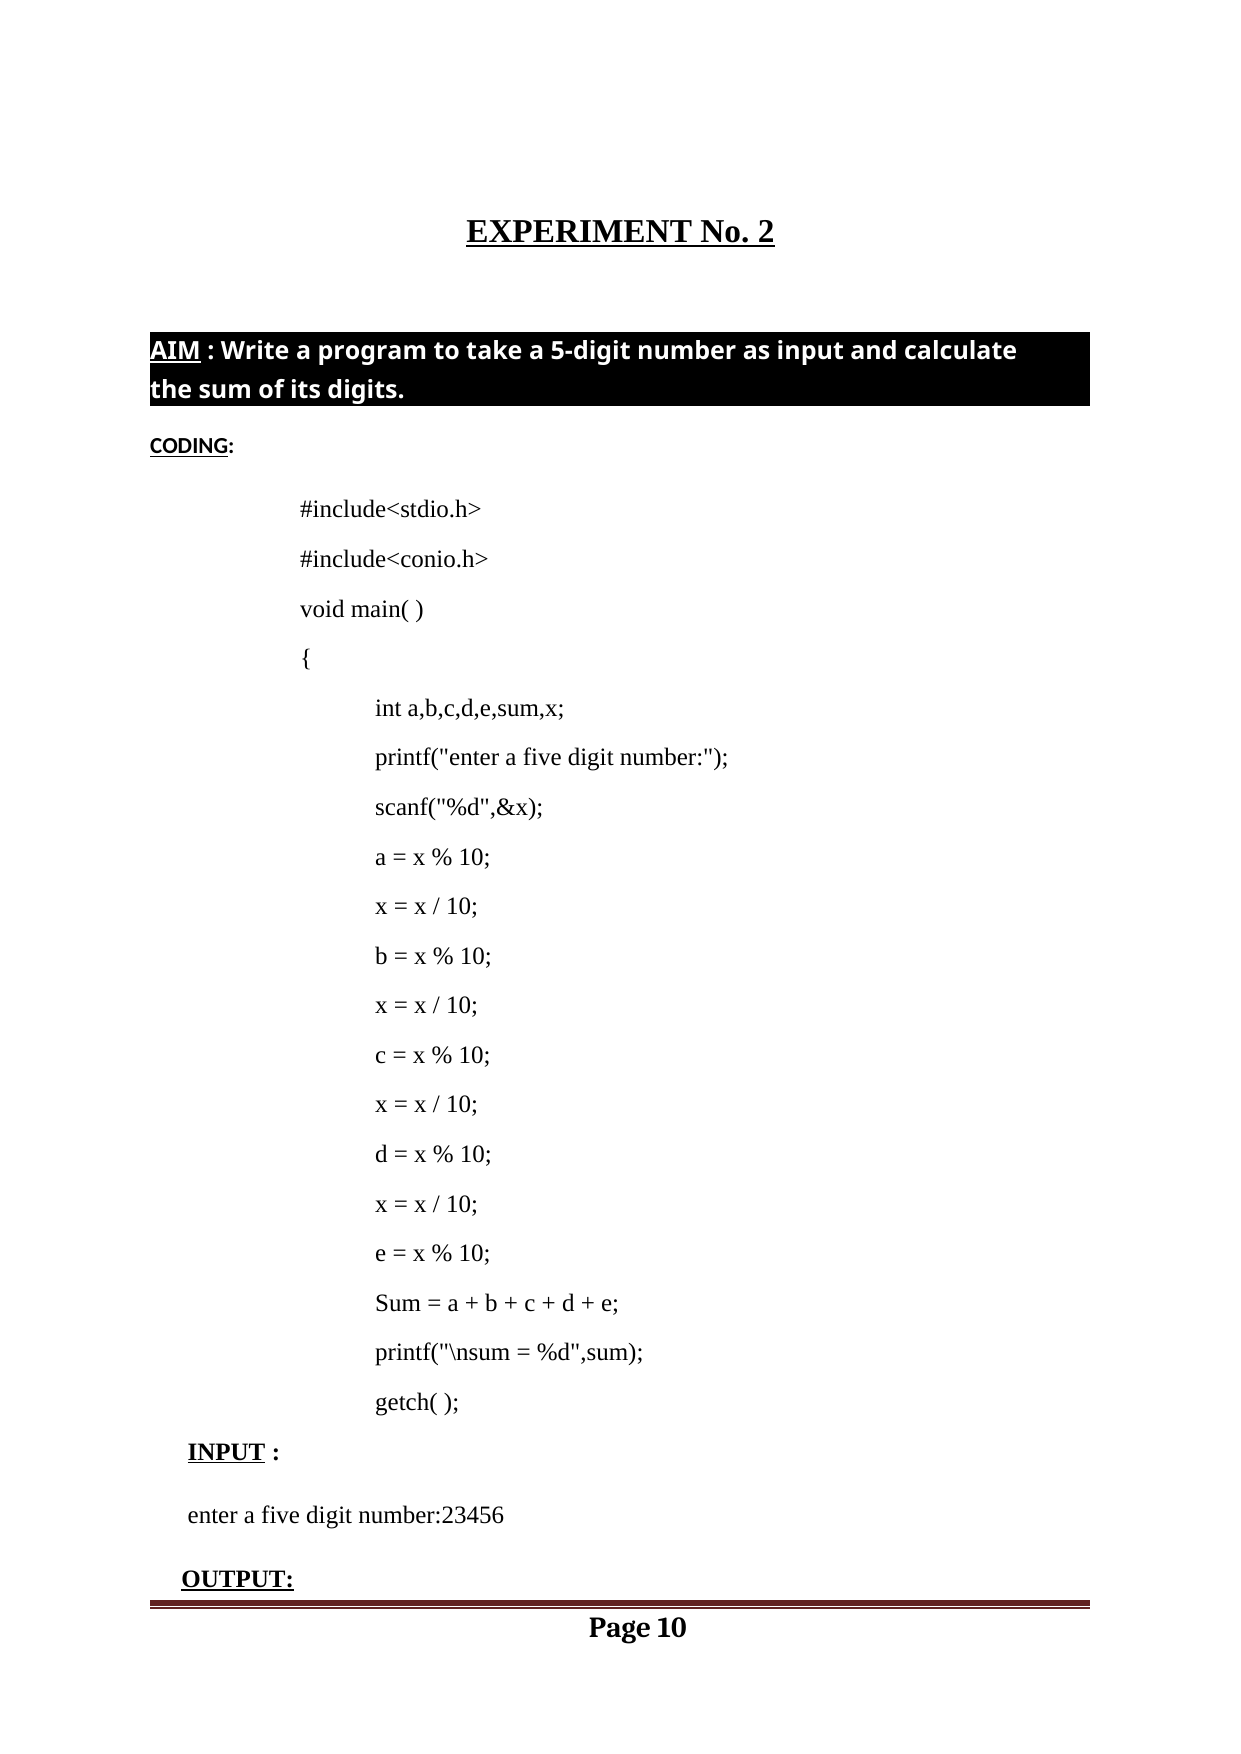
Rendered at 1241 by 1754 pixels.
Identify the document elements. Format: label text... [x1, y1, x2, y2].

text printf("enter a five digit number:"); [300, 742, 1090, 771]
text d = x % 10; [300, 1139, 1090, 1168]
text c = x % 10; [300, 1040, 1090, 1069]
text int a,b,c,d,e,sum,x; [300, 693, 1090, 722]
text OUTPUT: [150, 1564, 1090, 1593]
text AIM : Write a program to take a 5-digit number as input and calculate the sum of its digits. [150, 332, 1090, 406]
text { [300, 643, 1090, 672]
text scanf("%d",&x); [300, 792, 1090, 821]
text a = x % 10; [300, 842, 1090, 870]
text #include<stdio.h> [300, 494, 1090, 523]
text void main( ) [300, 594, 1090, 622]
text x = x / 10; [300, 990, 1090, 1019]
text printf("\nsum = %d",sum); [300, 1337, 1090, 1366]
text e = x % 10; [300, 1238, 1090, 1267]
text x = x / 10; [300, 1189, 1090, 1217]
text x = x / 10; [300, 1089, 1090, 1118]
text CODING: [150, 432, 1090, 460]
text x = x / 10; [300, 891, 1090, 920]
text EXPERIMENT No. 2 [150, 212, 1090, 250]
text INPUT : [150, 1437, 1090, 1465]
text getch( ); [300, 1387, 1090, 1416]
text enter a five digit number:23456 [187, 1501, 1090, 1529]
text Sum = a + b + c + d + e; [300, 1288, 1090, 1317]
text #include<conio.h> [300, 544, 1090, 573]
text b = x % 10; [300, 941, 1090, 969]
